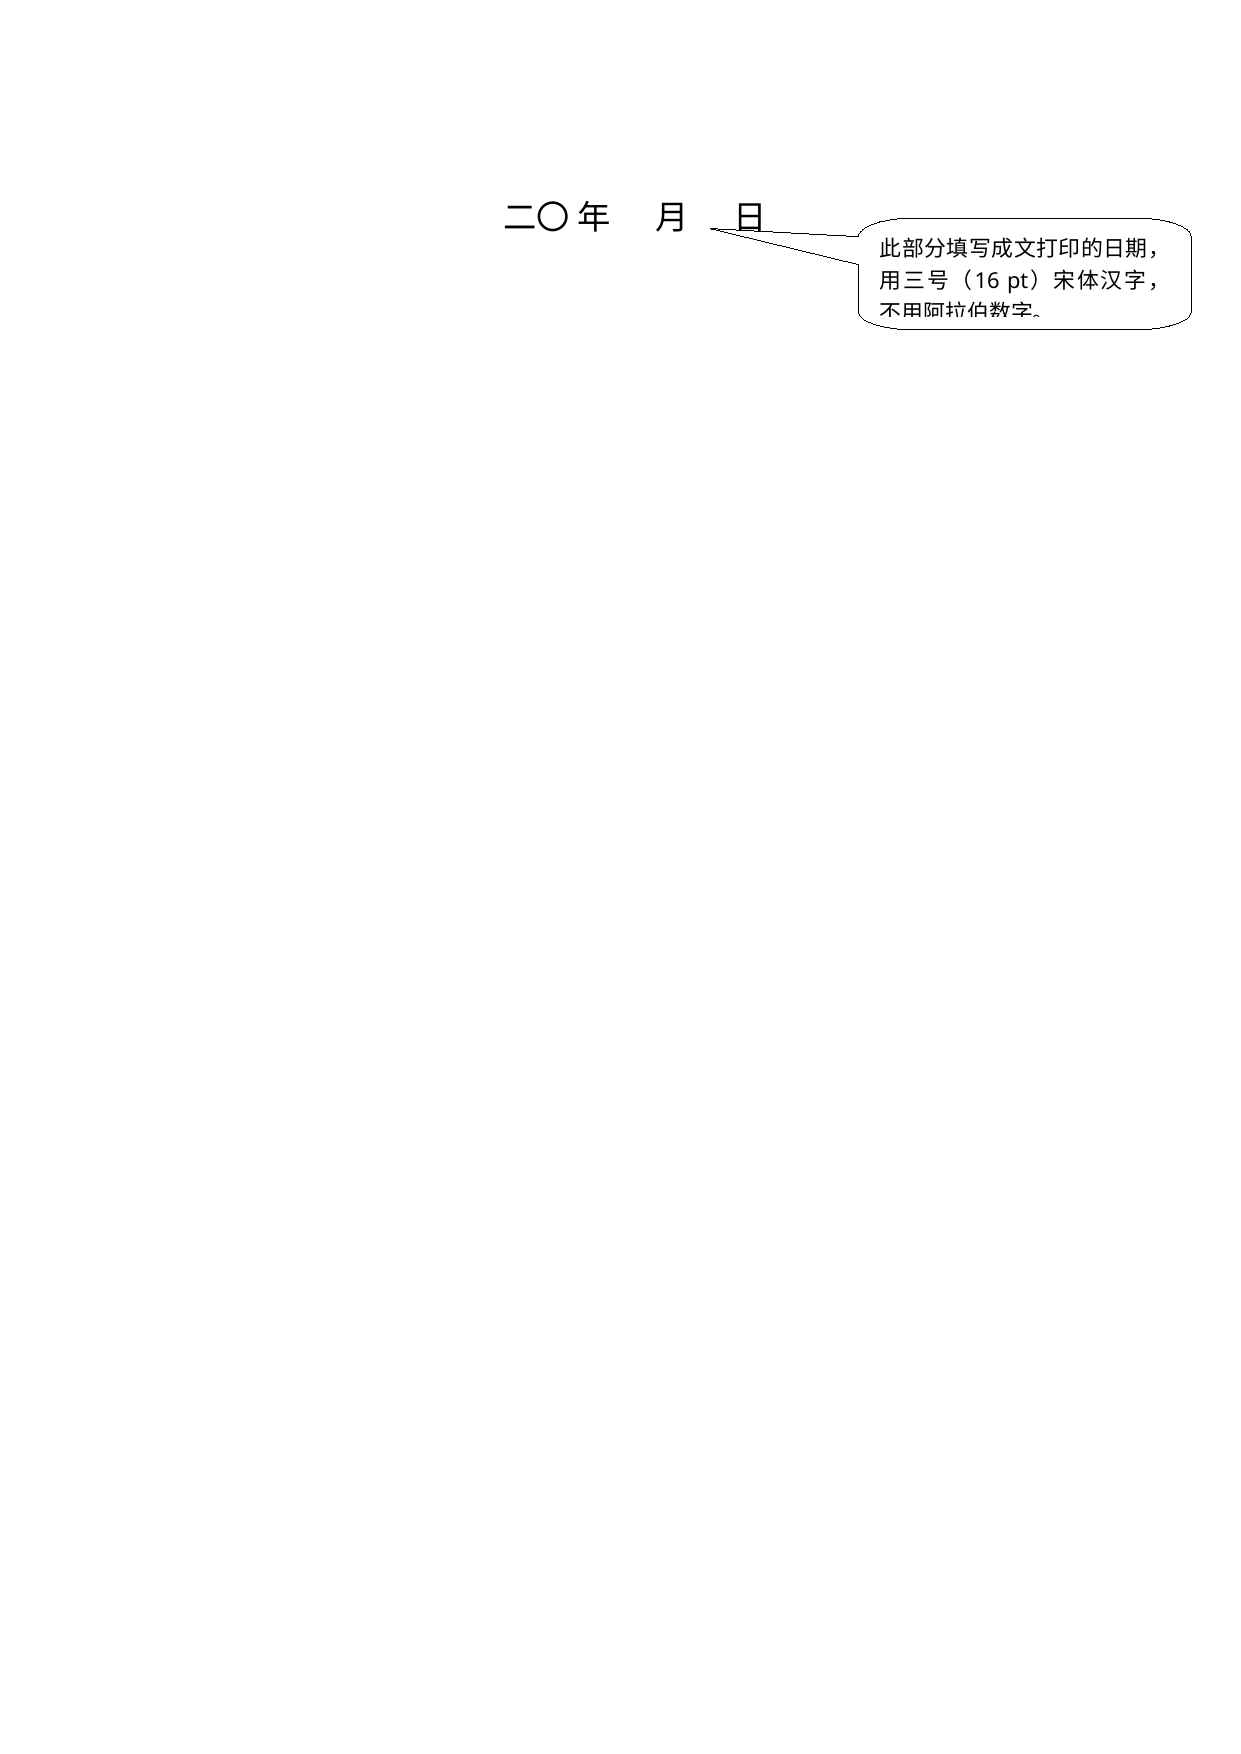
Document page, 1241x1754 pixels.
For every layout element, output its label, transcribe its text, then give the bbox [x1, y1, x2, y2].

text 二〇 年 月 日 [148, 191, 1122, 239]
